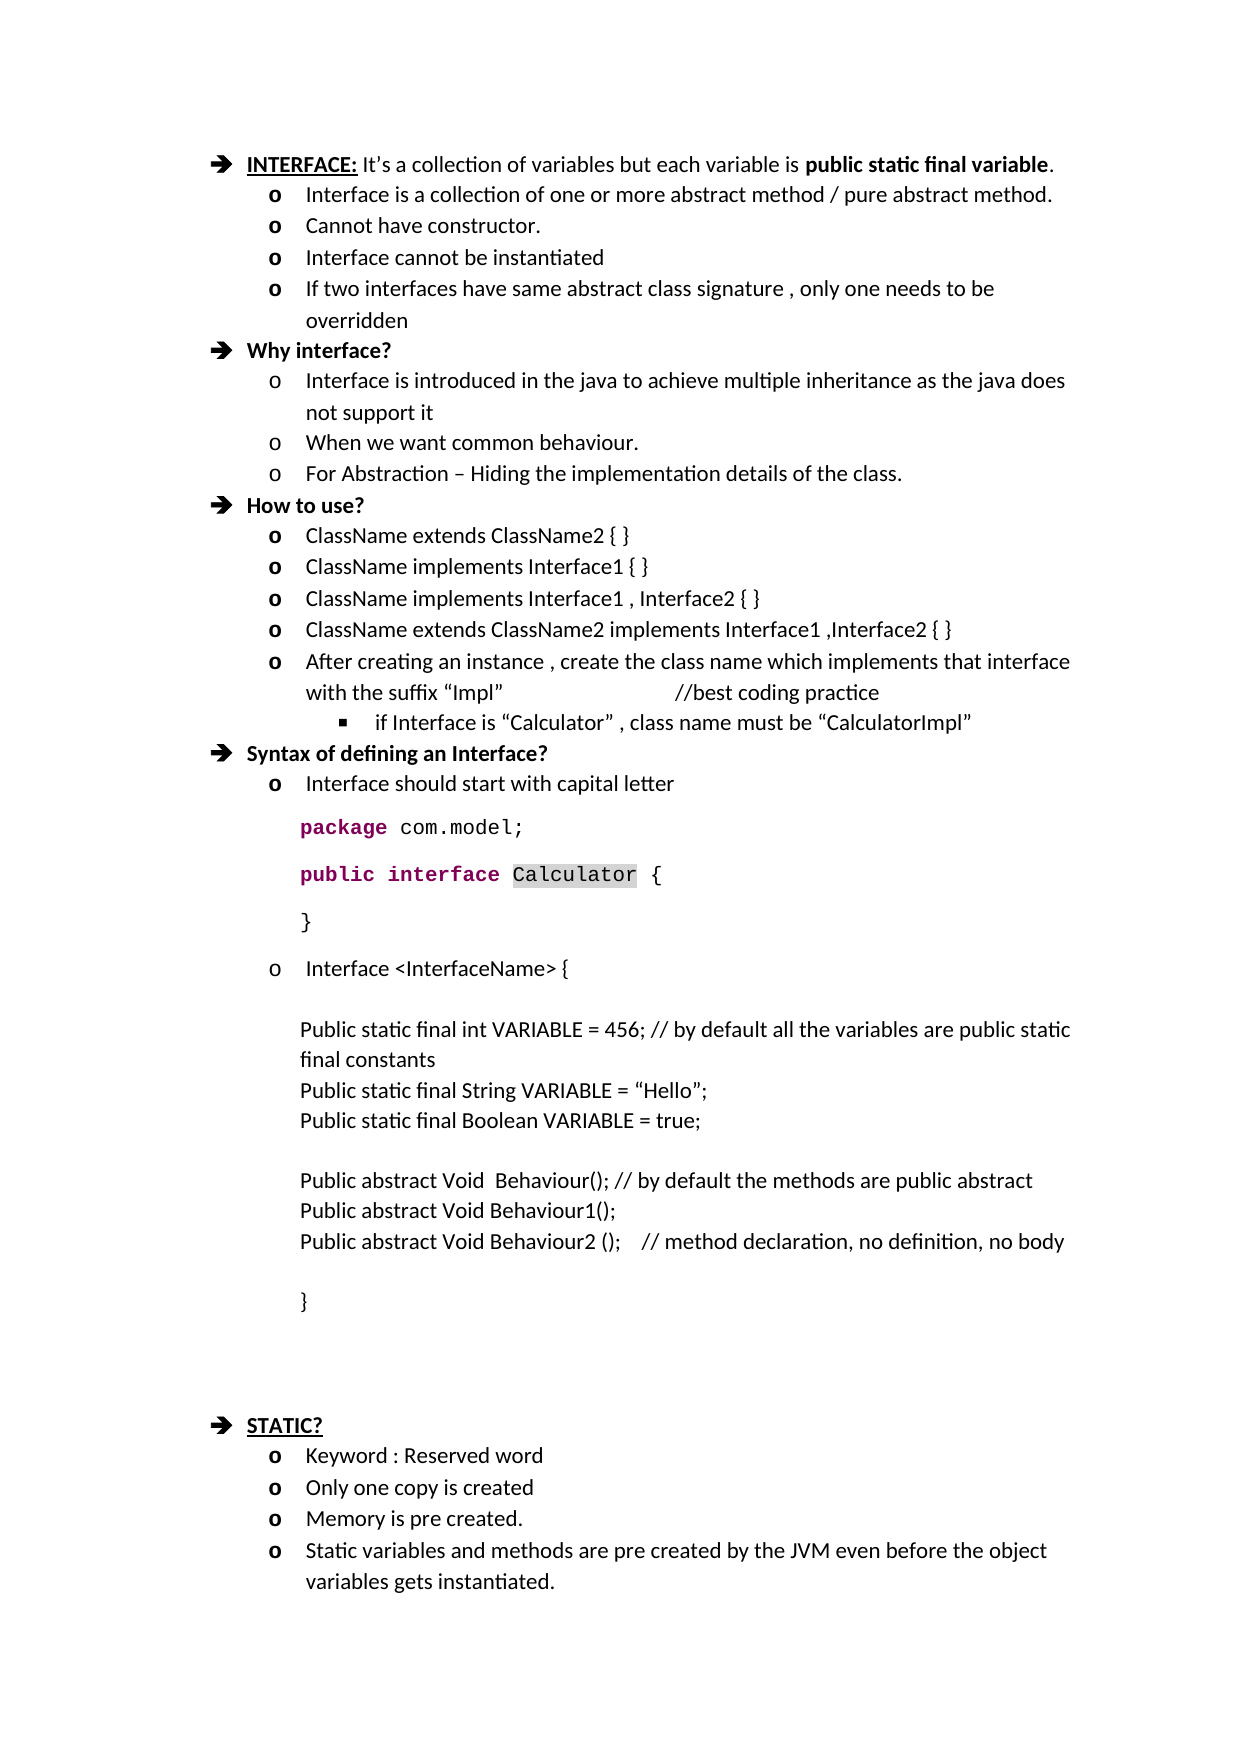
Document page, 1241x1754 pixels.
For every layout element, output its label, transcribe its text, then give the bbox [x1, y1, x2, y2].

list Interface is a collection of one or more abstract method / pure abstract method. [268, 180, 1090, 209]
list ClassName extends ClassName2 implements Interface1 ,Interface2 { } [268, 615, 1090, 644]
list Memory is pre created. [268, 1504, 1090, 1533]
list Public static final String VARIABLE = “Hello”; [300, 1076, 1090, 1104]
list For Abstraction – Hiding the implementation details of the class. [268, 459, 1090, 488]
list Interface is introduced in the java to achieve multiple inheritance as the java does not support it [268, 366, 1090, 426]
list Public static final int VARIABLE = 456; // by default all the variables are public static final constants [300, 1015, 1090, 1074]
list ClassName implements Interface1 , Interface2 { } [268, 584, 1090, 613]
list If two interfaces have same abstract class signature , only one needs to be overridden [268, 274, 1090, 334]
list Only one copy is created [268, 1473, 1090, 1502]
list INTERFACE: It’s a collection of variables but each variable is public static final variable. [209, 150, 1090, 178]
text } [262, 912, 1090, 935]
list Public abstract Void Behaviour(); // by default the methods are public abstract [300, 1166, 1090, 1194]
list How to use? [209, 491, 1090, 519]
list Keyword : Reserved word [268, 1441, 1090, 1471]
list STATIC? [209, 1411, 1090, 1439]
list if Interface is “Calculator” , class name must be “CalculatorImpl” [337, 708, 1090, 736]
list ClassName implements Interface1 { } [268, 552, 1090, 582]
list Syntax of defining an Interface? [209, 739, 1090, 767]
list } [300, 1287, 1090, 1315]
list Interface should start with capital letter [268, 769, 1090, 798]
list Public abstract Void Behaviour1(); [300, 1197, 1090, 1225]
list Public static final Boolean VARIABLE = true; [300, 1106, 1090, 1134]
list ClassName extends ClassName2 { } [268, 521, 1090, 550]
list Why interface? [209, 336, 1090, 364]
text package com.model; [300, 817, 1090, 841]
list Cannot have constructor. [268, 212, 1090, 241]
list When we want common behaviour. [268, 428, 1090, 457]
text public interface Calculator { [300, 864, 513, 888]
text public interface Calculator { [637, 864, 1090, 888]
list Interface cannot be instantiated [268, 243, 1090, 272]
list Public abstract Void Behaviour2 (); // method declaration, no definition, no body [300, 1227, 1090, 1255]
list Interface <InterfaceName> { [268, 954, 1090, 983]
list After creating an instance , create the class name which implements that interface with the suffix “Impl” //best coding practice [268, 647, 1090, 706]
list Static variables and methods are pre created by the JVM even before the object variables gets instantiated. [268, 1536, 1090, 1595]
